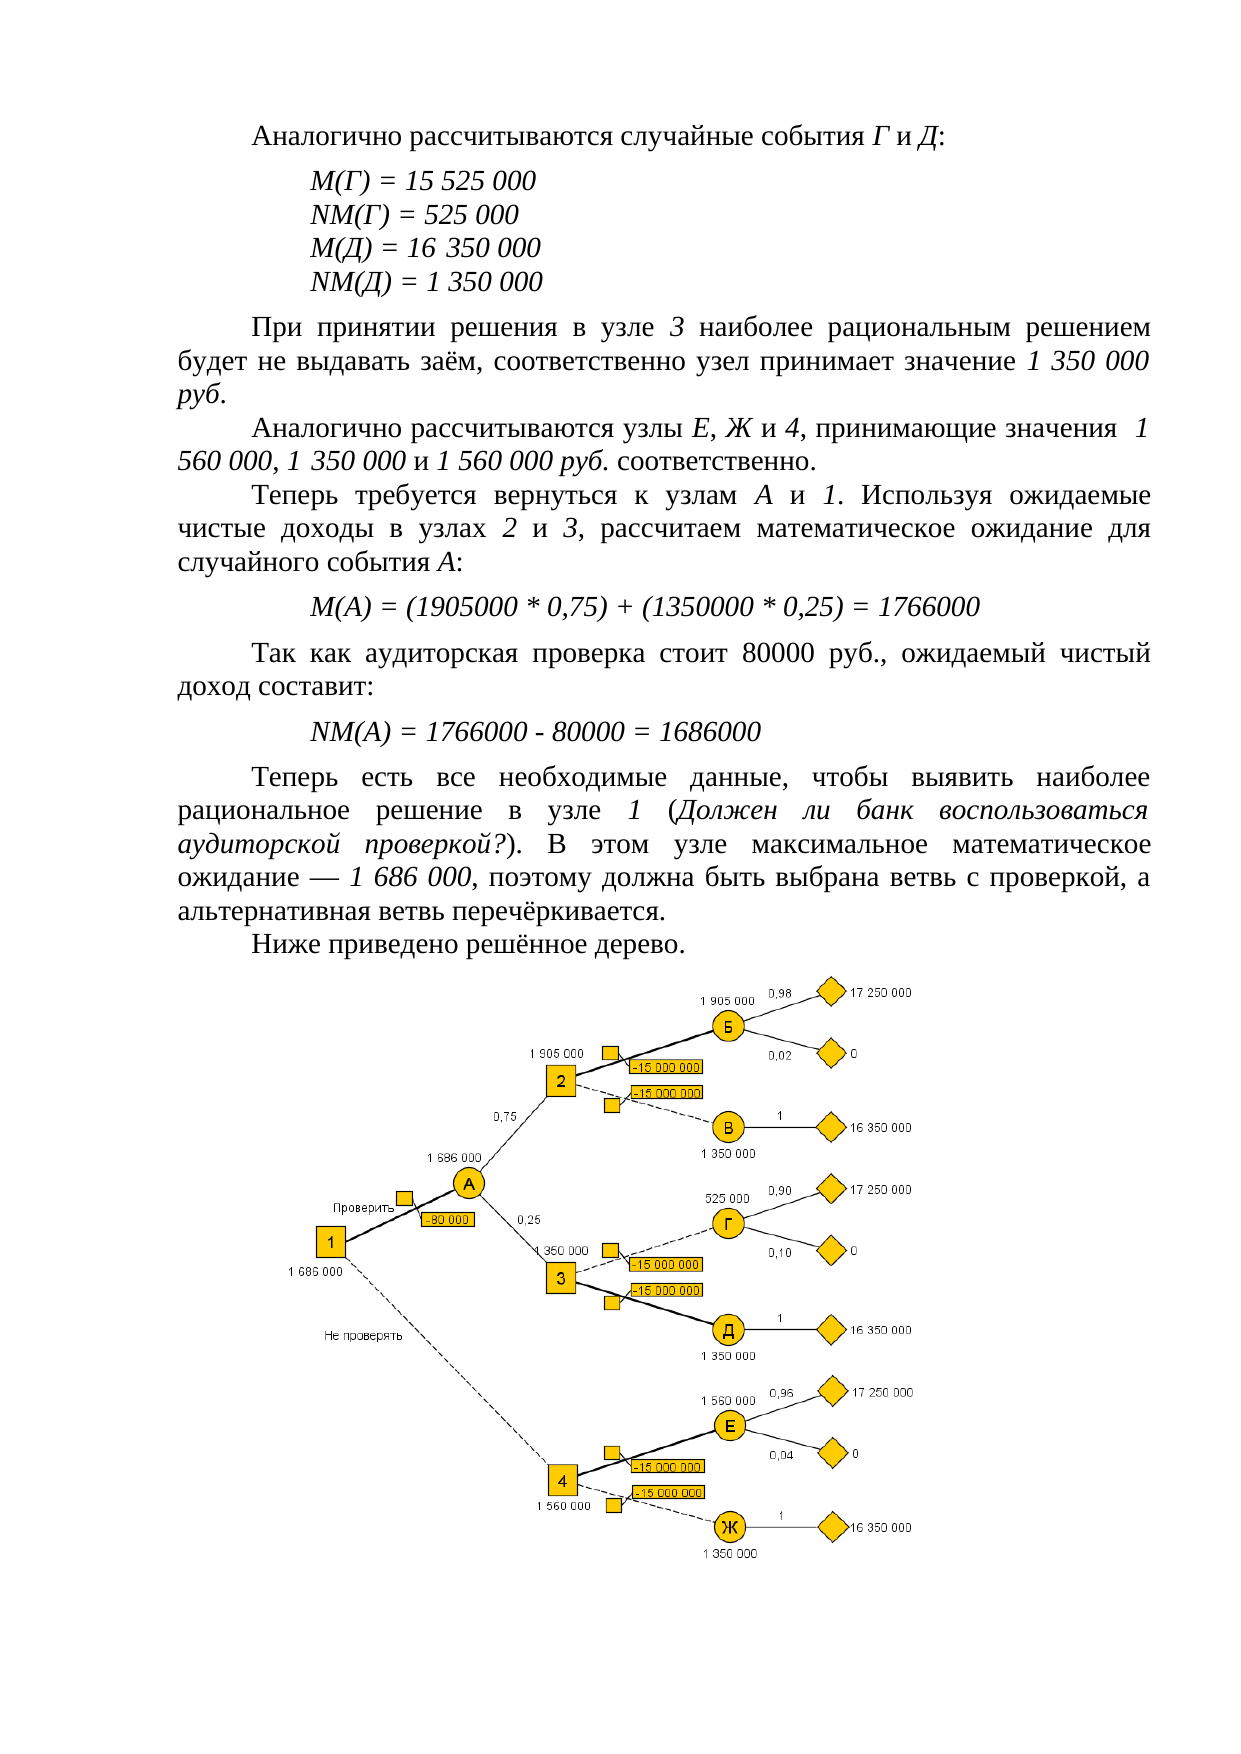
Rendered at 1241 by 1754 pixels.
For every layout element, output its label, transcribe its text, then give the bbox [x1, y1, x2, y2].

text Ниже приведено решённое дерево. [177, 927, 1152, 960]
text Так как аудиторская проверка стоит 80000 руб., ожидаемый чистый доход составит: [177, 635, 1152, 702]
text При принятии решения в узле 3 наиболее рациональным решением будет не выдавать заём, соответственно узел принимает значение 1 350 000 руб. [177, 309, 1152, 410]
text Аналогично рассчитываются узлы Е, Ж и 4, принимающие значения 1 560 000, 1 350 000 и 1 560 000 руб. соответственно. [177, 410, 1152, 477]
text Теперь есть все необходимые данные, чтобы выявить наиболее рациональное решение в узле 1 (Должен ли банк воспользоваться аудиторской проверкой?). В этом узле максимальное математическое ожидание — 1 686 000, поэтому должна быть выбрана ветвь с проверкой, а альтернативная ветвь перечёркивается. [177, 759, 1152, 927]
text Теперь требуется вернуться к узлам А и 1. Используя ожидаемые чистые доходы в узлах 2 и 3, рассчитаем математическое ожидание для случайного события А: [177, 477, 1152, 578]
table_header M(А) = (1905000 * 0,75) + (1350000 * 0,25) = 1766000 [207, 578, 1211, 635]
text Аналогично рассчитываются случайные события Г и Д: [177, 118, 1152, 152]
table_header M(Г) = 15 525 000 NM(Г) = 525 000 M(Д) = 16 350 000 NМ(Д) = 1 350 000 [207, 152, 1211, 309]
table_header NM(А) = 1766000 - 80000 = 1686000 [207, 702, 1211, 759]
picture [251, 960, 943, 1577]
